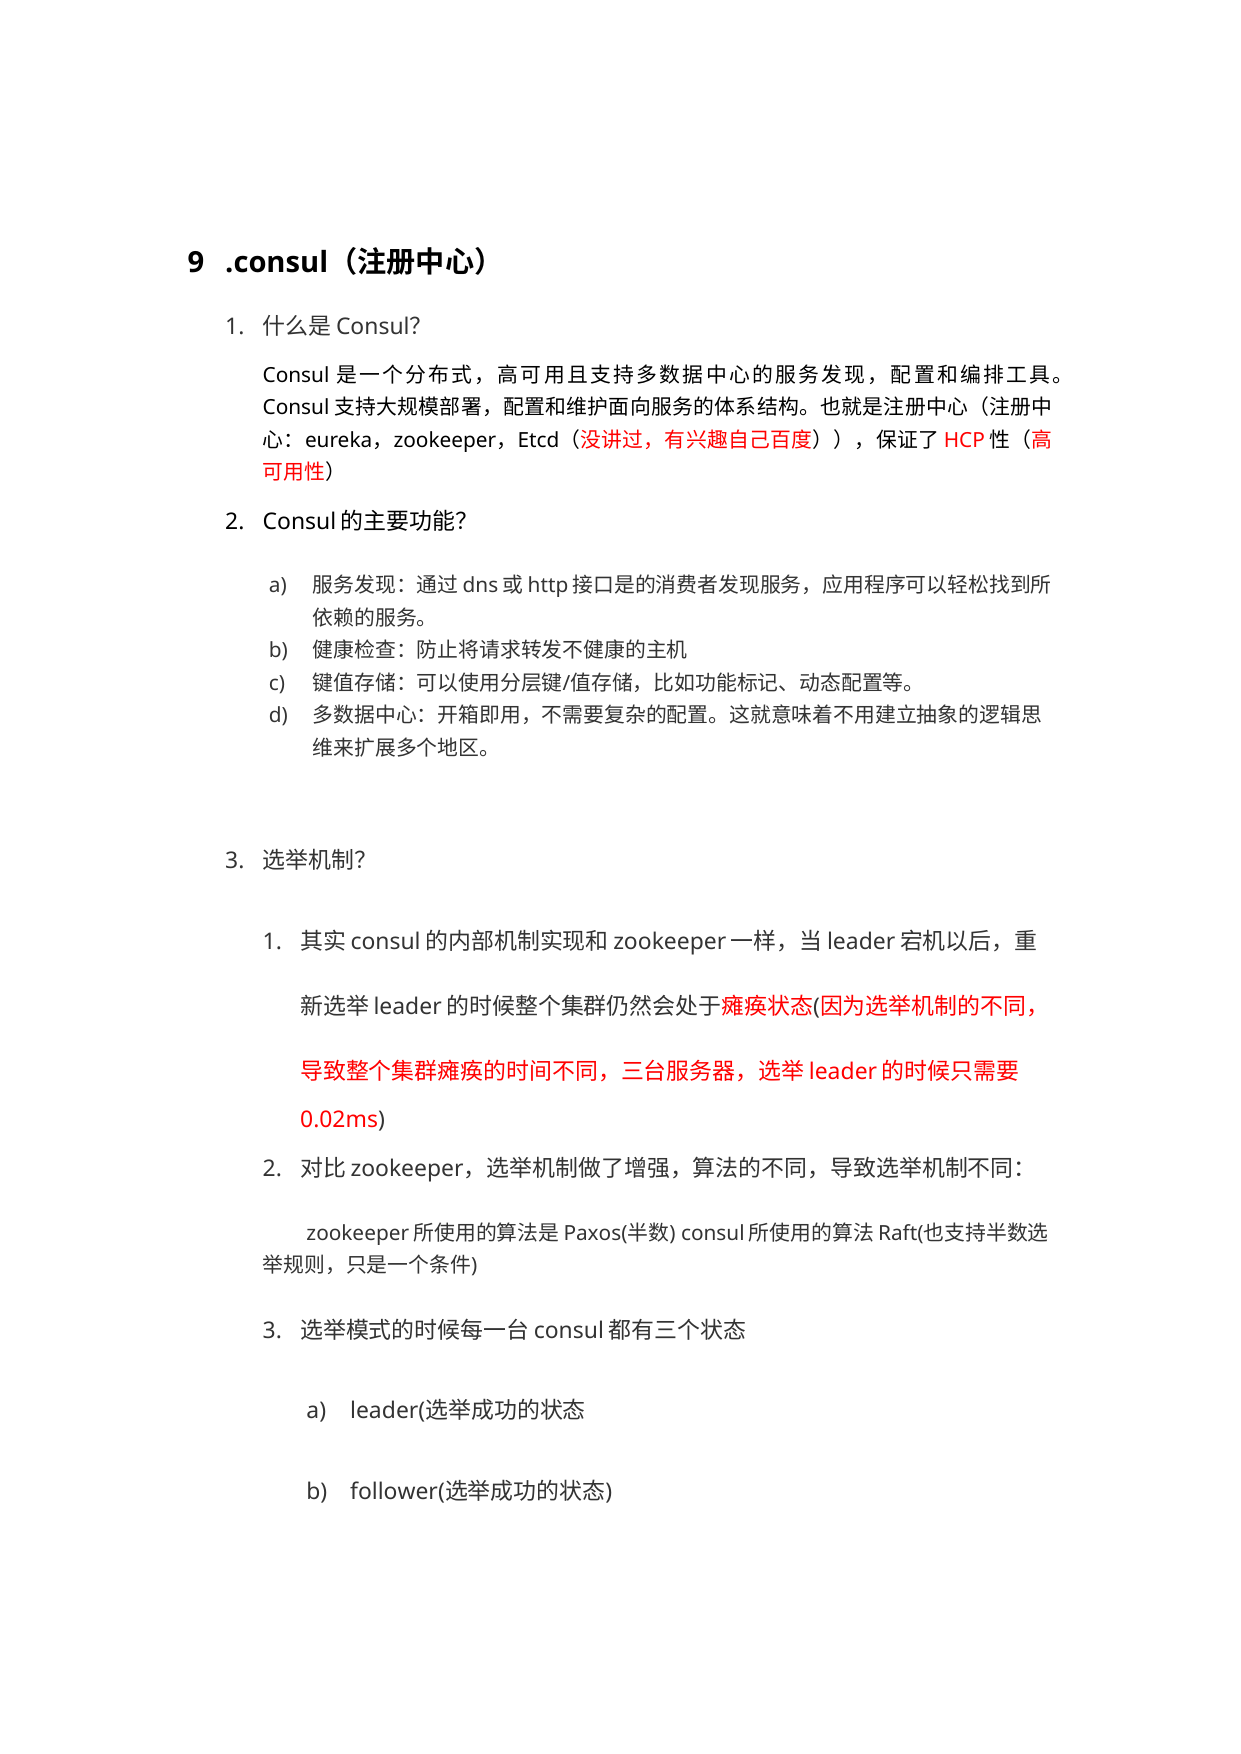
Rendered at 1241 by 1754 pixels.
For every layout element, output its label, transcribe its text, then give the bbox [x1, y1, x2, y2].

list 什么是Consul？ [225, 292, 1053, 357]
list 选举机制？ [225, 826, 1053, 891]
list Consul是一个分布式，高可用且支持多数据中心的服务发现，配置和编排工具。Consul支持大规模部署，配置和维护面向服务的体系结构。也就是注册中心（注册中心：eureka，zookeeper，Etcd（没讲过，有兴趣自己百度）），保证了HCP性（高可用性） [262, 357, 1053, 487]
list 健康检查：防止将请求转发不健康的主机 [269, 633, 1053, 665]
text zookeeper所使用的算法是Paxos(半数) consul所使用的算法Raft(也支持半数选举规则，只是一个条件) [262, 1215, 1053, 1280]
list follower(选举成功的状态) [306, 1457, 1053, 1522]
list Consul的主要功能？ [225, 487, 1053, 552]
list 选举模式的时候每一台consul都有三个状态 [262, 1296, 1053, 1361]
list 其实consul的内部机制实现和zookeeper一样，当leader宕机以后，重新选举leader的时候整个集群仍然会处于瘫痪状态(因为选举机制的不同，导致整个集群瘫痪的时间不同，三台服务器，选举leader的时候只需要0.02ms) [262, 907, 1053, 1134]
list 多数据中心：开箱即用，不需要复杂的配置。这就意味着不用建立抽象的逻辑思维来扩展多个地区。 [269, 698, 1053, 763]
list leader(选举成功的状态 [306, 1376, 1053, 1441]
list 键值存储：可以使用分层键/值存储，比如功能标记、动态配置等。 [269, 665, 1053, 698]
list 服务发现：通过dns或http接口是的消费者发现服务，应用程序可以轻松找到所依赖的服务。 [269, 568, 1053, 633]
list .consul（注册中心） [187, 227, 1053, 292]
list 对比zookeeper，选举机制做了增强，算法的不同，导致选举机制不同： [262, 1134, 1053, 1199]
